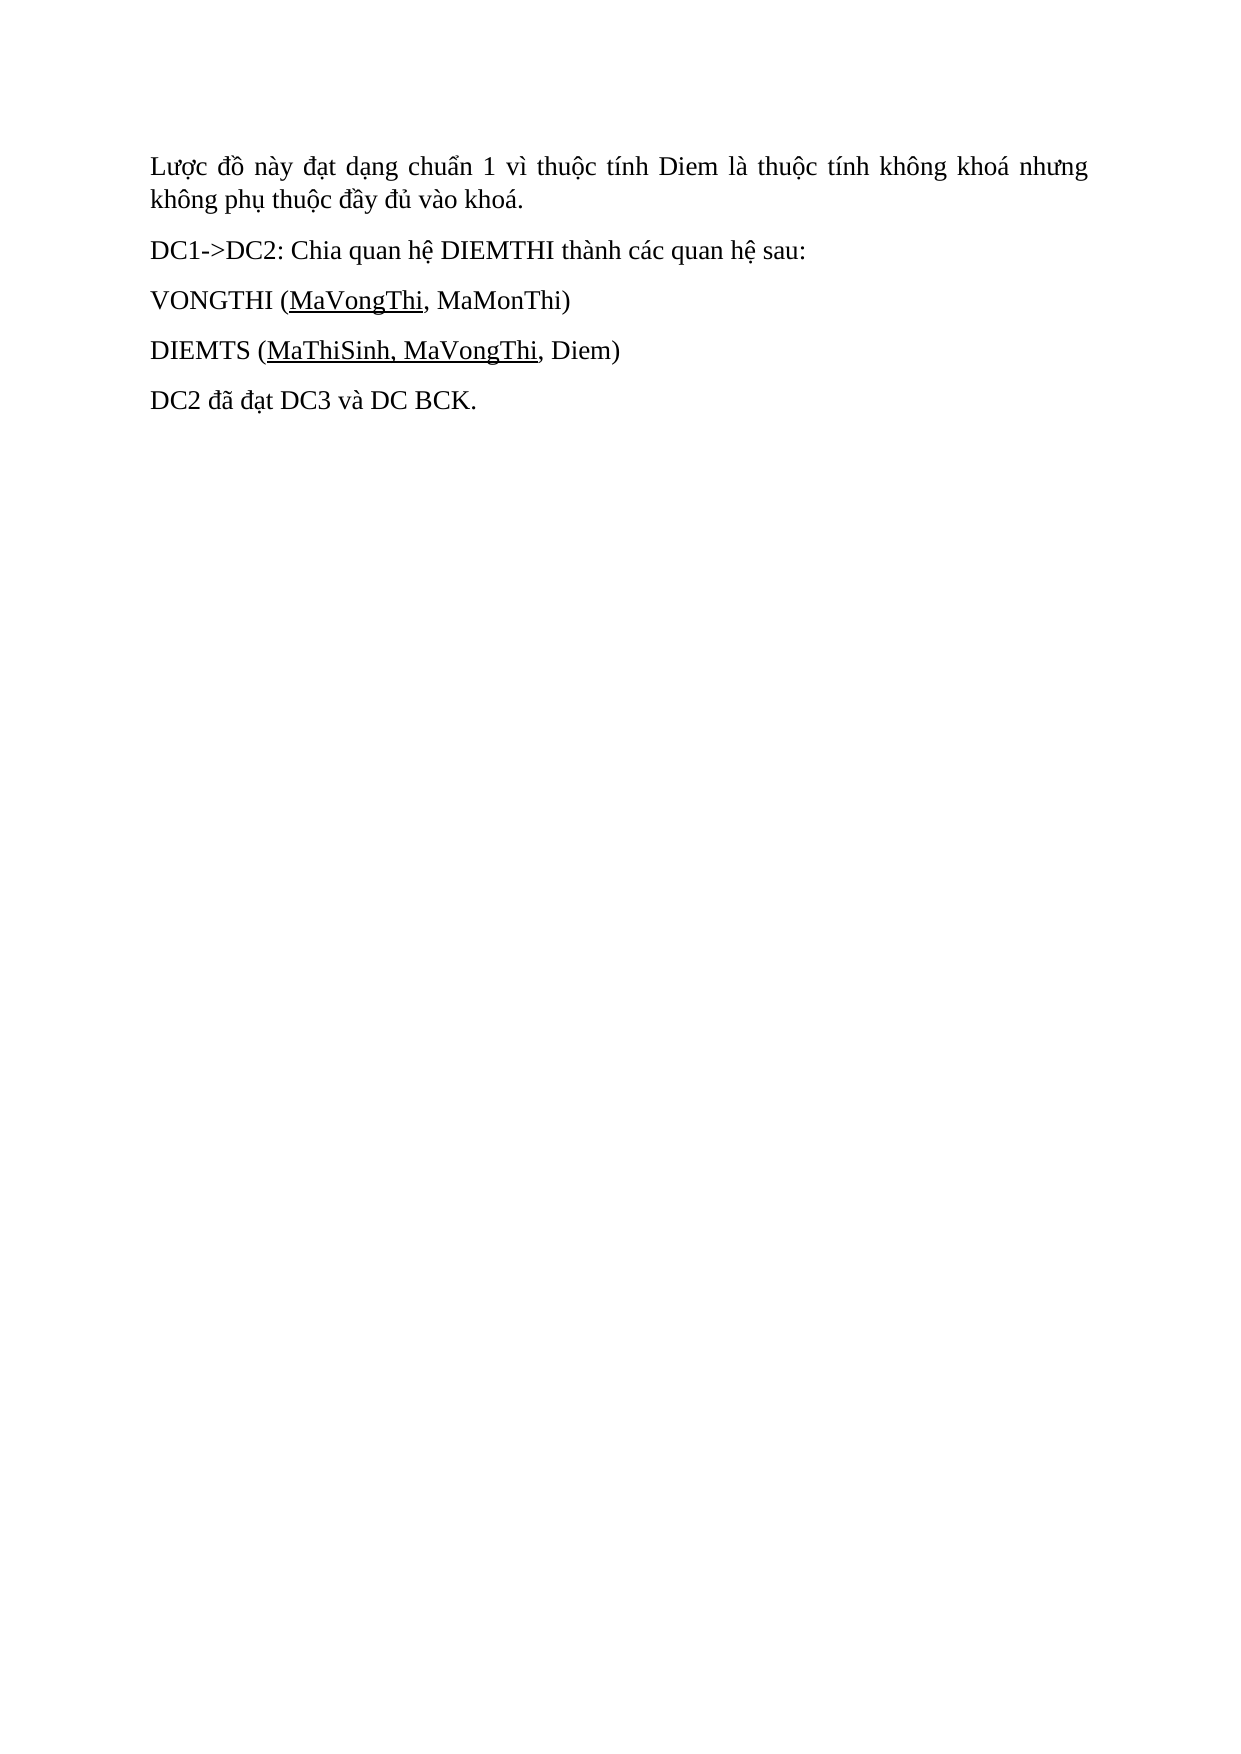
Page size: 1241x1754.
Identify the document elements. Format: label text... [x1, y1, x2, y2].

text DC2 đã đạt DC3 và DC BCK. [150, 384, 1090, 416]
text DIEMTS (MaThiSinh, MaVongThi, Diem) [150, 334, 1090, 365]
text Lược đồ này đạt dạng chuẩn 1 vì thuộc tính Diem là thuộc tính không khoá nhưng không phụ thuộc đầy đủ vào khoá. [150, 150, 1090, 215]
text VONGTHI (MaVongThi, MaMonThi) [150, 284, 1090, 315]
text DC1->DC2: Chia quan hệ DIEMTHI thành các quan hệ sau: [150, 234, 1090, 265]
